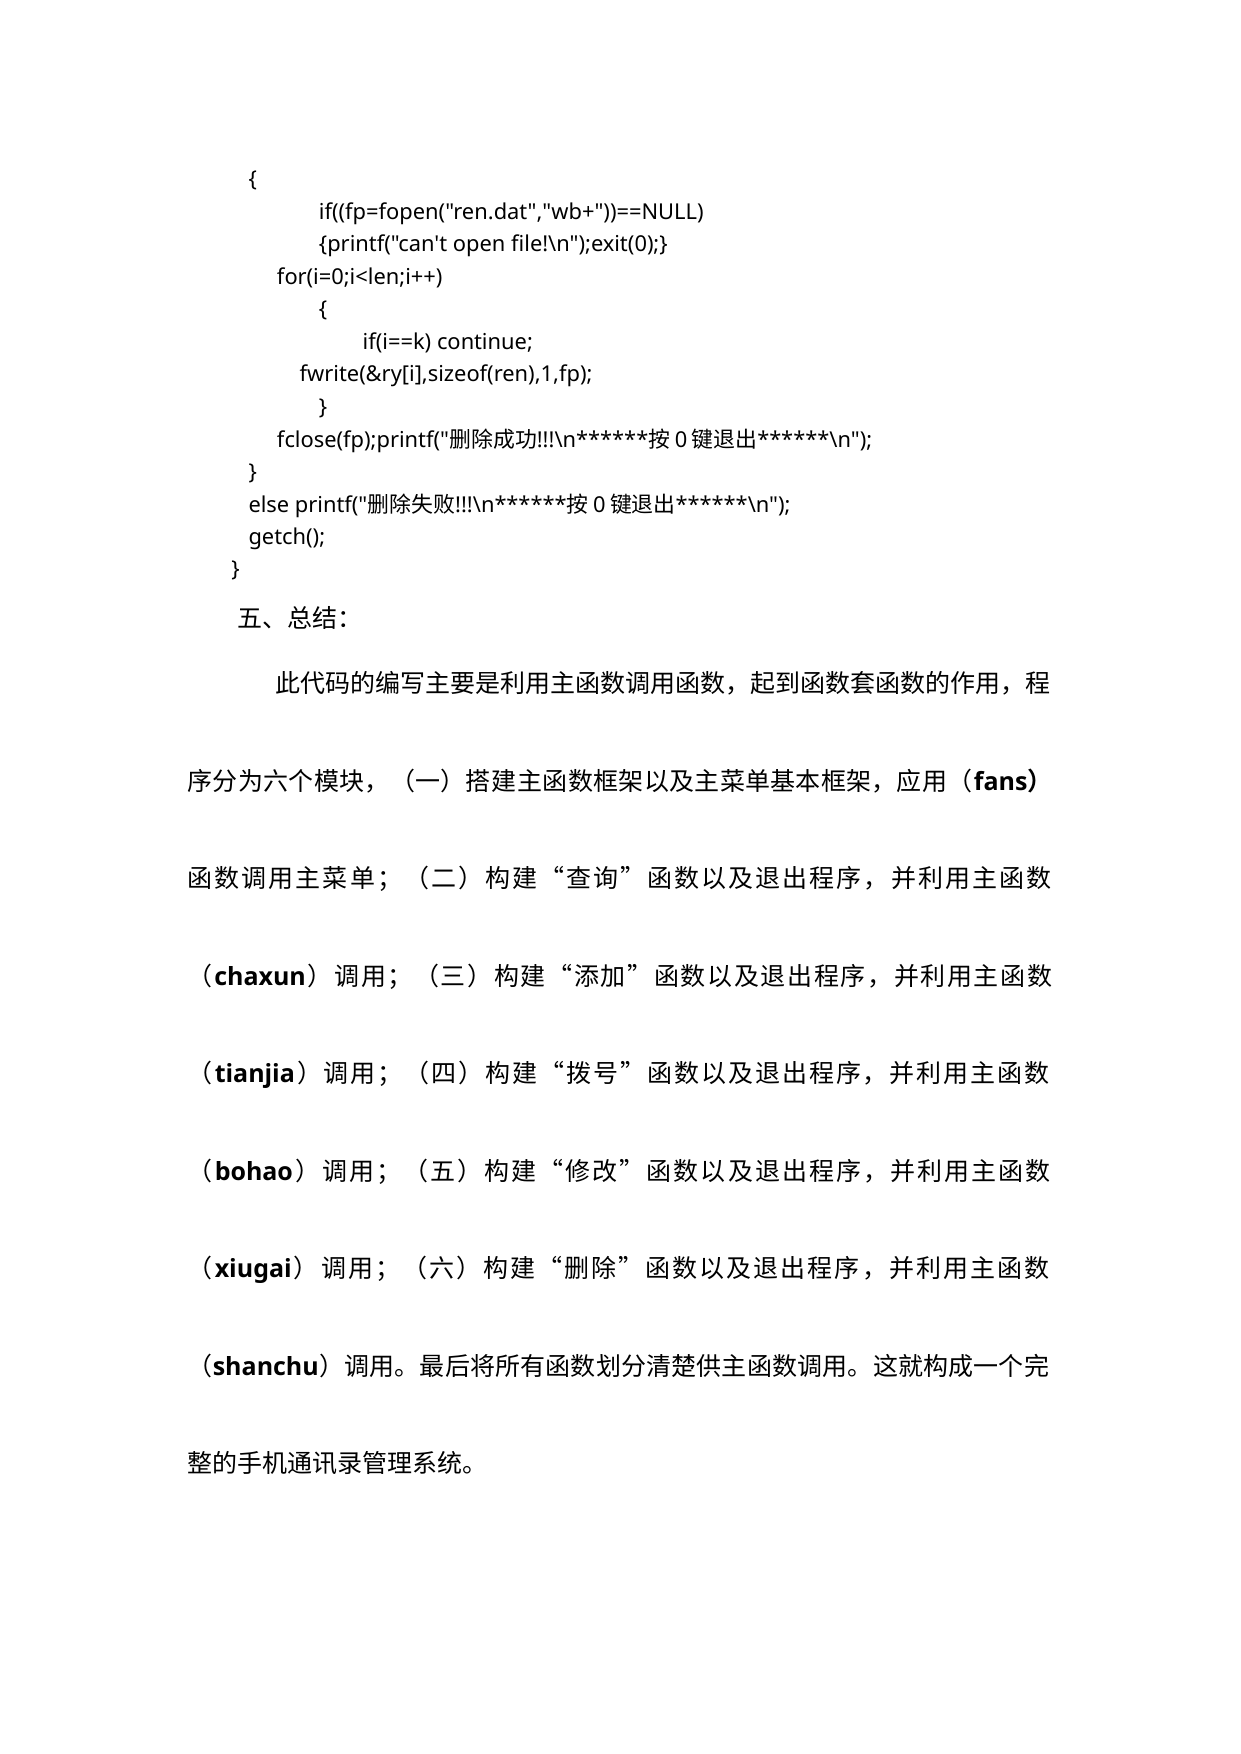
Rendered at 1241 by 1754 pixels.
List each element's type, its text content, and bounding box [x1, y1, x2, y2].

text } [187, 389, 1053, 422]
text if((fp=fopen("ren.dat","wb+"))==NULL) [187, 194, 1053, 227]
text {printf("can't open file!\n");exit(0);} [187, 227, 1053, 259]
text if(i==k) continue; [187, 324, 1053, 357]
text fwrite(&ry[i],sizeof(ren),1,fp); [187, 357, 1053, 389]
text 五、总结： [187, 584, 1053, 649]
text } [187, 454, 1053, 487]
text { [187, 292, 1053, 324]
text for(i=0;i<len;i++) [187, 259, 1053, 292]
text } [187, 552, 1053, 584]
text else printf("删除失败!!!\n******按0键退出******\n"); [187, 487, 1053, 519]
text fclose(fp);printf("删除成功!!!\n******按0键退出******\n"); [187, 422, 1053, 454]
text { [187, 162, 1053, 194]
text 此代码的编写主要是利用主函数调用函数，起到函数套函数的作用，程序分为六个模块，（一）搭建主函数框架以及主菜单基本框架，应用（fans）函数调用主菜单；（二）构建“查询”函数以及退出程序，并利用主函数（chaxun）调用；（三）构建“添加”函数以及退出程序，并利用主函数（tianjia）调用；（四）构建“拨号”函数以及退出程序，并利用主函数（bohao）调用；（五）构建“修改”函数以及退出程序，并利用主函数（xiugai）调用；（六）构建“删除”函数以及退出程序，并利用主函数（shanchu）调用。最后将所有函数划分清楚供主函数调用。这就构成一个完整的手机通讯录管理系统。 [187, 649, 1053, 1494]
text getch(); [187, 519, 1053, 552]
